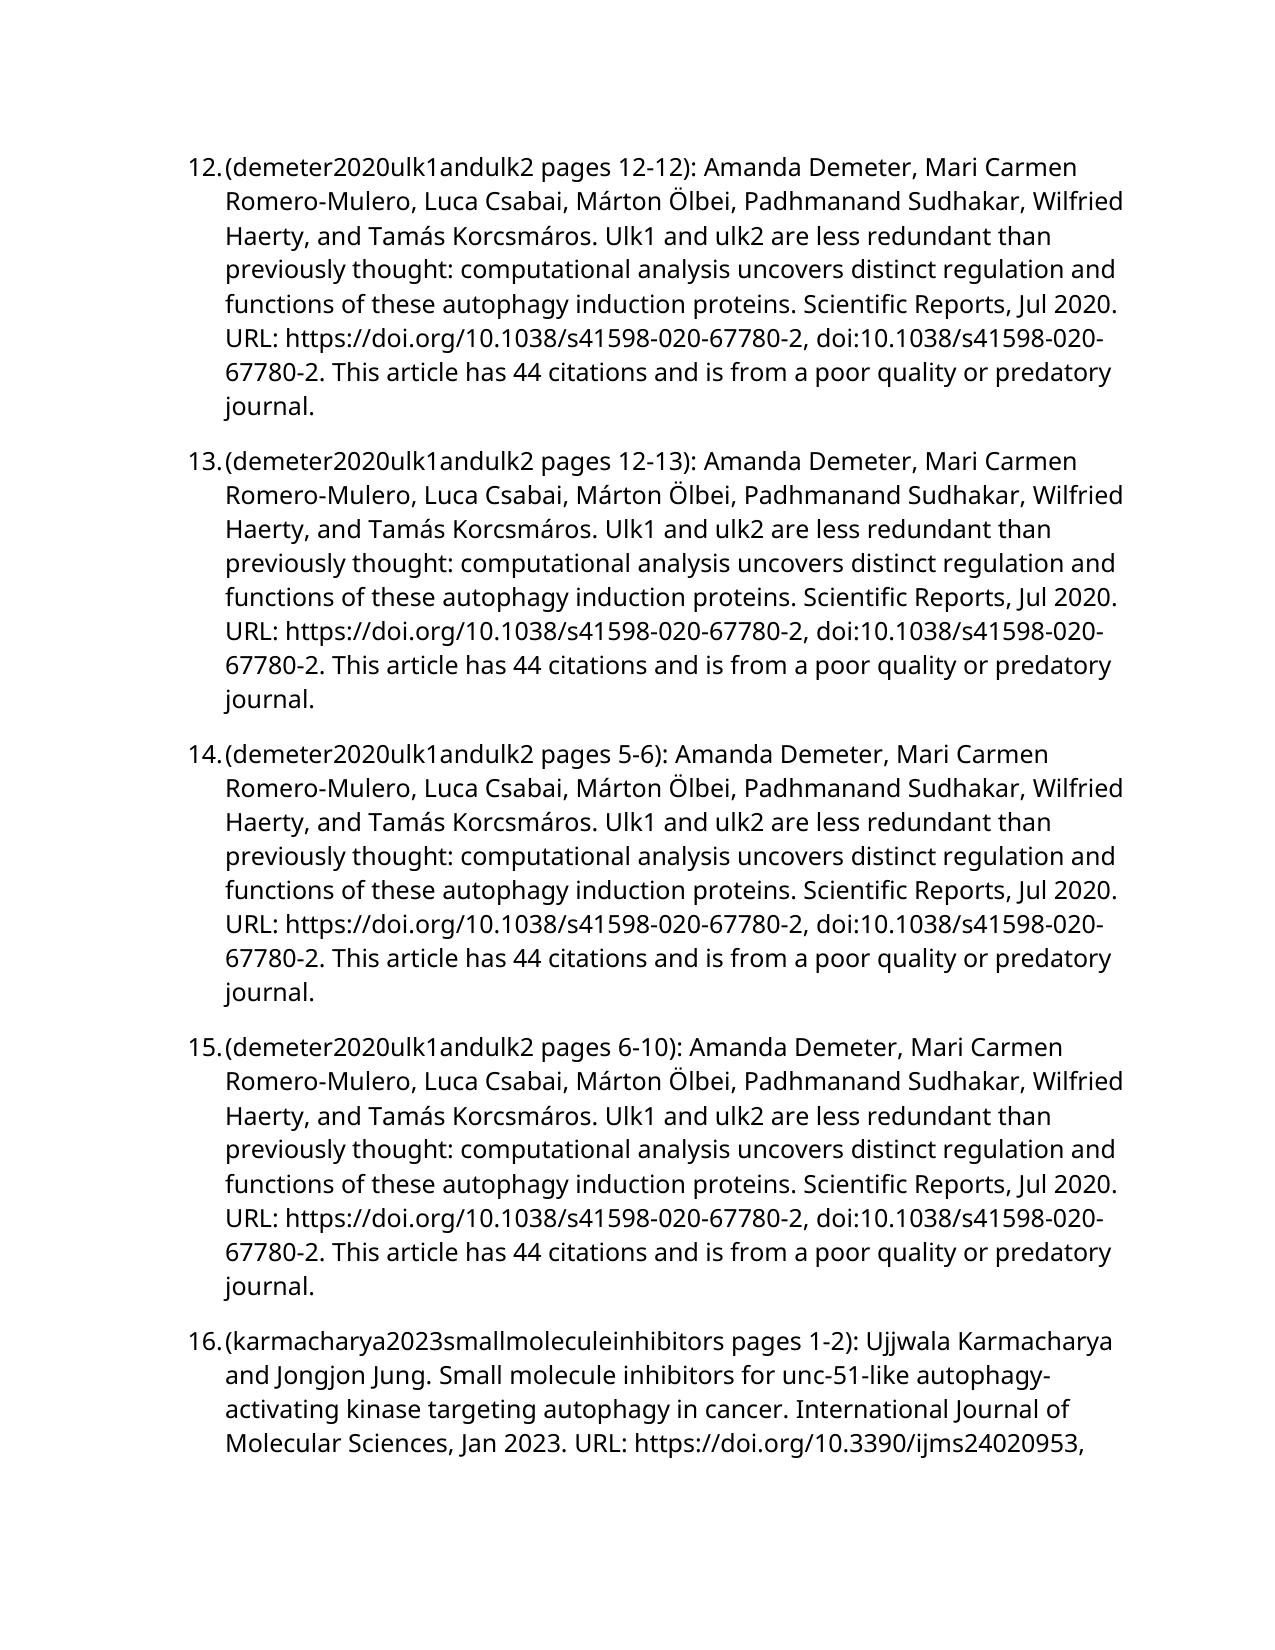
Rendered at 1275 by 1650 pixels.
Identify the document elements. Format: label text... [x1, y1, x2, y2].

list (demeter2020ulk1andulk2 pages 5-6): Amanda Demeter, Mari Carmen Romero-Mulero, Luca Csabai, Márton Ölbei, Padhmanand Sudhakar, Wilfried Haerty, and Tamás Korcsmáros. Ulk1 and ulk2 are less redundant than previously thought: computational analysis uncovers distinct regulation and functions of these autophagy induction proteins. Scientific Reports, Jul 2020. URL: https://doi.org/10.1038/s41598-020-67780-2, doi:10.1038/s41598-020-67780-2. This article has 44 citations and is from a poor quality or predatory journal. [187, 737, 1125, 1009]
list (demeter2020ulk1andulk2 pages 6-10): Amanda Demeter, Mari Carmen Romero-Mulero, Luca Csabai, Márton Ölbei, Padhmanand Sudhakar, Wilfried Haerty, and Tamás Korcsmáros. Ulk1 and ulk2 are less redundant than previously thought: computational analysis uncovers distinct regulation and functions of these autophagy induction proteins. Scientific Reports, Jul 2020. URL: https://doi.org/10.1038/s41598-020-67780-2, doi:10.1038/s41598-020-67780-2. This article has 44 citations and is from a poor quality or predatory journal. [187, 1030, 1125, 1302]
list (demeter2020ulk1andulk2 pages 12-12): Amanda Demeter, Mari Carmen Romero-Mulero, Luca Csabai, Márton Ölbei, Padhmanand Sudhakar, Wilfried Haerty, and Tamás Korcsmáros. Ulk1 and ulk2 are less redundant than previously thought: computational analysis uncovers distinct regulation and functions of these autophagy induction proteins. Scientific Reports, Jul 2020. URL: https://doi.org/10.1038/s41598-020-67780-2, doi:10.1038/s41598-020-67780-2. This article has 44 citations and is from a poor quality or predatory journal. [187, 150, 1125, 422]
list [187, 1323, 1125, 1459]
list (demeter2020ulk1andulk2 pages 12-13): Amanda Demeter, Mari Carmen Romero-Mulero, Luca Csabai, Márton Ölbei, Padhmanand Sudhakar, Wilfried Haerty, and Tamás Korcsmáros. Ulk1 and ulk2 are less redundant than previously thought: computational analysis uncovers distinct regulation and functions of these autophagy induction proteins. Scientific Reports, Jul 2020. URL: https://doi.org/10.1038/s41598-020-67780-2, doi:10.1038/s41598-020-67780-2. This article has 44 citations and is from a poor quality or predatory journal. [187, 443, 1125, 716]
